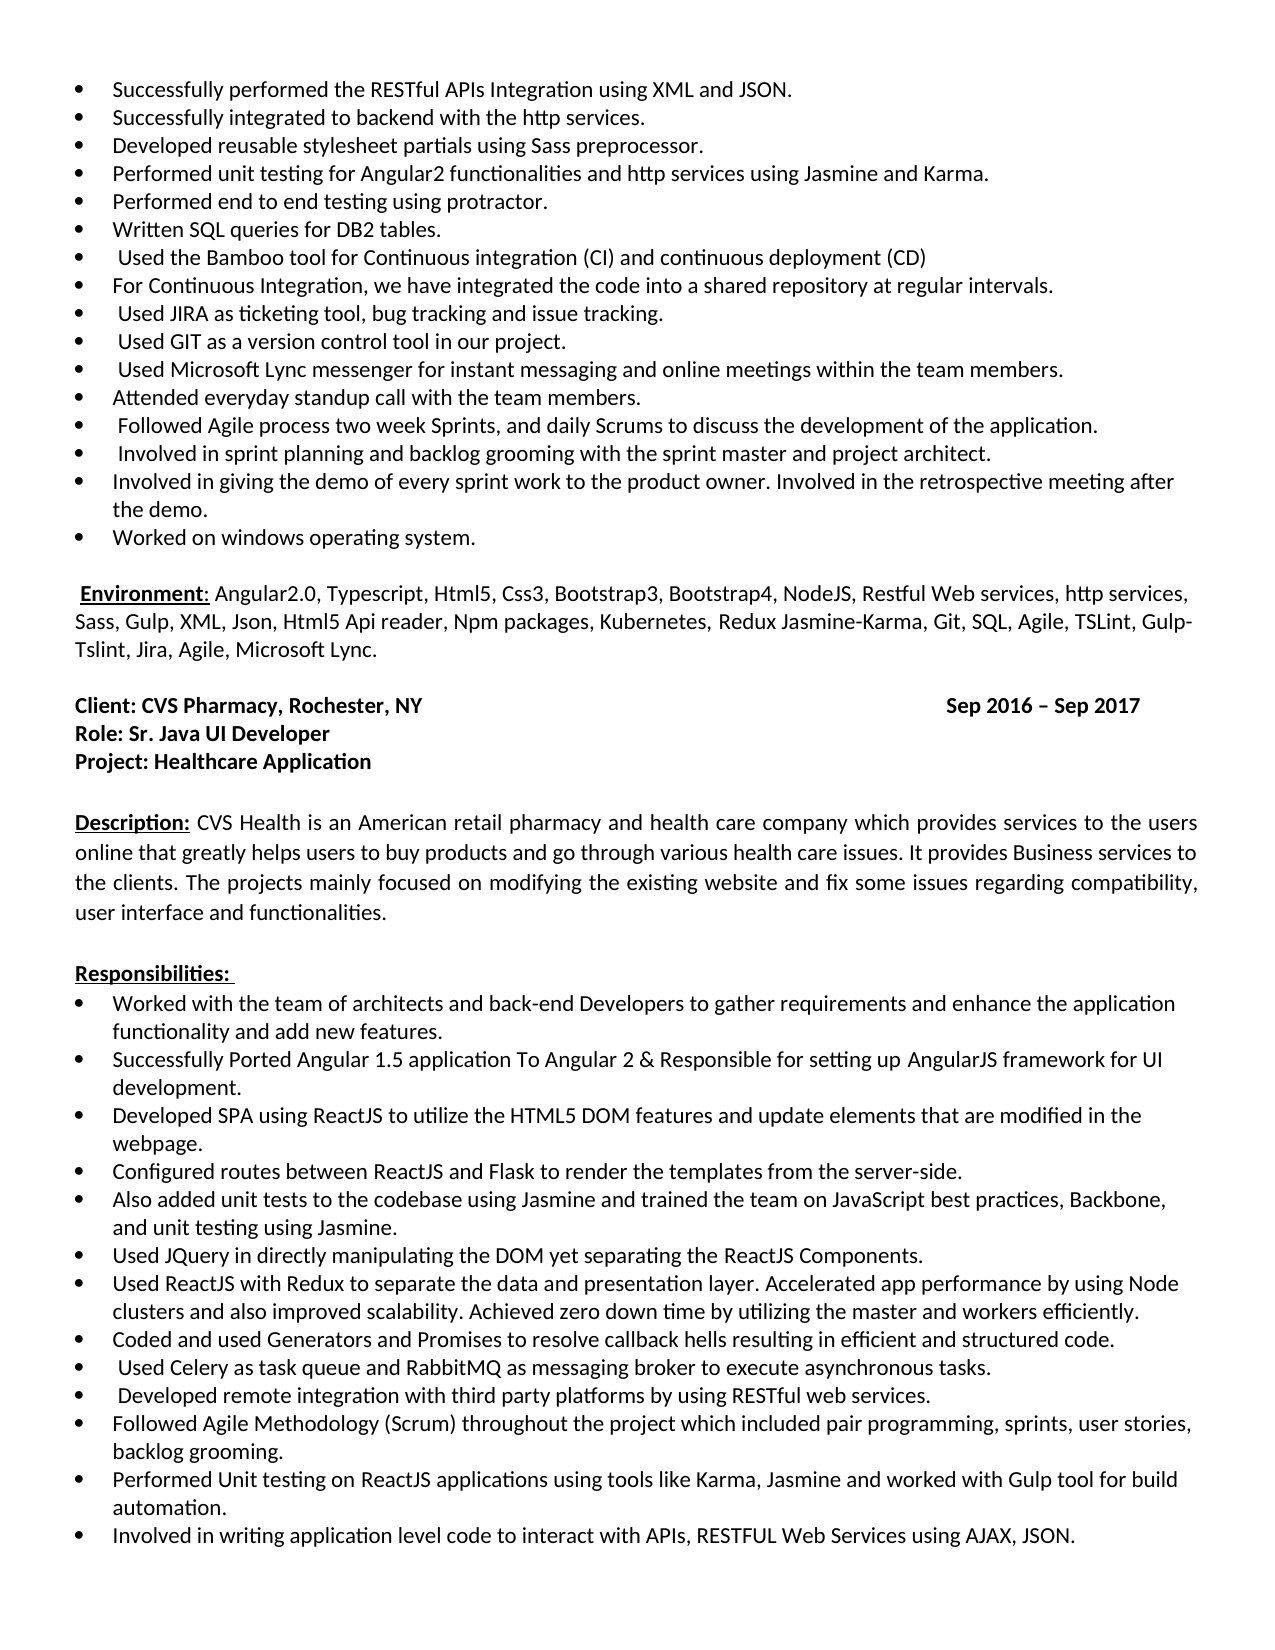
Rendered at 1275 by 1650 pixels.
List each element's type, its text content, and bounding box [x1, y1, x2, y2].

text Description: CVS Health is an American retail pharmacy and health care company which provides services to the users online that greatly helps users to buy products and go through various health care issues. It provides Business services to the clients. The projects mainly focused on modifying the existing website and fix some issues regarding compatibility, user interface and functionalities. [75, 808, 1200, 927]
list Used JIRA as ticketing tool, bug tracking and issue tracking. [75, 299, 1200, 327]
list Attended everyday standup call with the team members. [75, 383, 1200, 411]
list Successfully Ported Angular 1.5 application To Angular 2 & Responsible for setting up AngularJS framework for UI development. [75, 1045, 1200, 1101]
text Environment: Angular2.0, Typescript, Html5, Css3, Bootstrap3, Bootstrap4, NodeJS, Restful Web services, http services, Sass, Gulp, XML, Json, Html5 Api reader, Npm packages, Kubernetes, Redux Jasmine-Karma, Git, SQL, Agile, TSLint, Gulp-Tslint, Jira, Agile, Microsoft Lync. [75, 579, 1200, 663]
list Performed unit testing for Angular2 functionalities and http services using Jasmine and Karma. [75, 159, 1200, 187]
list Developed reusable stylesheet partials using Sass preprocessor. [75, 131, 1200, 159]
list Used ReactJS with Redux to separate the data and presentation layer. Accelerated app performance by using Node clusters and also improved scalability. Achieved zero down time by utilizing the master and workers efficiently. [75, 1269, 1200, 1325]
list Used the Bamboo tool for Continuous integration (CI) and continuous deployment (CD) [75, 243, 1200, 271]
list Followed Agile Methodology (Scrum) throughout the project which included pair programming, sprints, user stories, backlog grooming. [75, 1409, 1200, 1466]
list Involved in writing application level code to interact with APIs, RESTFUL Web Services using AJAX, JSON. [75, 1522, 1200, 1549]
text Role: Sr. Java UI Developer [75, 719, 1200, 747]
list Involved in giving the demo of every sprint work to the product owner. Involved in the retrospective meeting after the demo. [75, 467, 1200, 523]
list Coded and used Generators and Promises to resolve callback hells resulting in efficient and structured code. [75, 1325, 1200, 1353]
list Worked on windows operating system. [75, 523, 1200, 551]
list Performed Unit testing on ReactJS applications using tools like Karma, Jasmine and worked with Gulp tool for build automation. [75, 1466, 1200, 1522]
list Involved in sprint planning and backlog grooming with the sprint master and project architect. [75, 439, 1200, 467]
list Used JQuery in directly manipulating the DOM yet separating the ReactJS Components. [75, 1241, 1200, 1269]
list Successfully integrated to backend with the http services. [75, 103, 1200, 131]
text Project: Healthcare Application [75, 747, 1200, 776]
list Also added unit tests to the codebase using Jasmine and trained the team on JavaScript best practices, Backbone, and unit testing using Jasmine. [75, 1185, 1200, 1241]
list For Continuous Integration, we have integrated the code into a shared repository at regular intervals. [75, 271, 1200, 299]
list Used GIT as a version control tool in our project. [75, 327, 1200, 355]
list Developed SPA using ReactJS to utilize the HTML5 DOM features and update elements that are modified in the webpage. [75, 1101, 1200, 1157]
text Client: CVS Pharmacy, Rochester, NY Sep 2016 – Sep 2017 [75, 691, 1200, 719]
list Successfully performed the RESTful APIs Integration using XML and JSON. [75, 75, 1200, 103]
text Responsibilities: [75, 959, 1200, 987]
list Performed end to end testing using protractor. [75, 187, 1200, 215]
list Developed remote integration with third party platforms by using RESTful web services. [75, 1381, 1200, 1409]
list Used Microsoft Lync messenger for instant messaging and online meetings within the team members. [75, 355, 1200, 383]
list Configured routes between ReactJS and Flask to render the templates from the server-side. [75, 1157, 1200, 1185]
list Worked with the team of architects and back-end Developers to gather requirements and enhance the application functionality and add new features. [75, 989, 1200, 1045]
list Used Celery as task queue and RabbitMQ as messaging broker to execute asynchronous tasks. [75, 1353, 1200, 1381]
list Followed Agile process two week Sprints, and daily Scrums to discuss the development of the application. [75, 411, 1200, 439]
list Written SQL queries for DB2 tables. [75, 215, 1200, 243]
